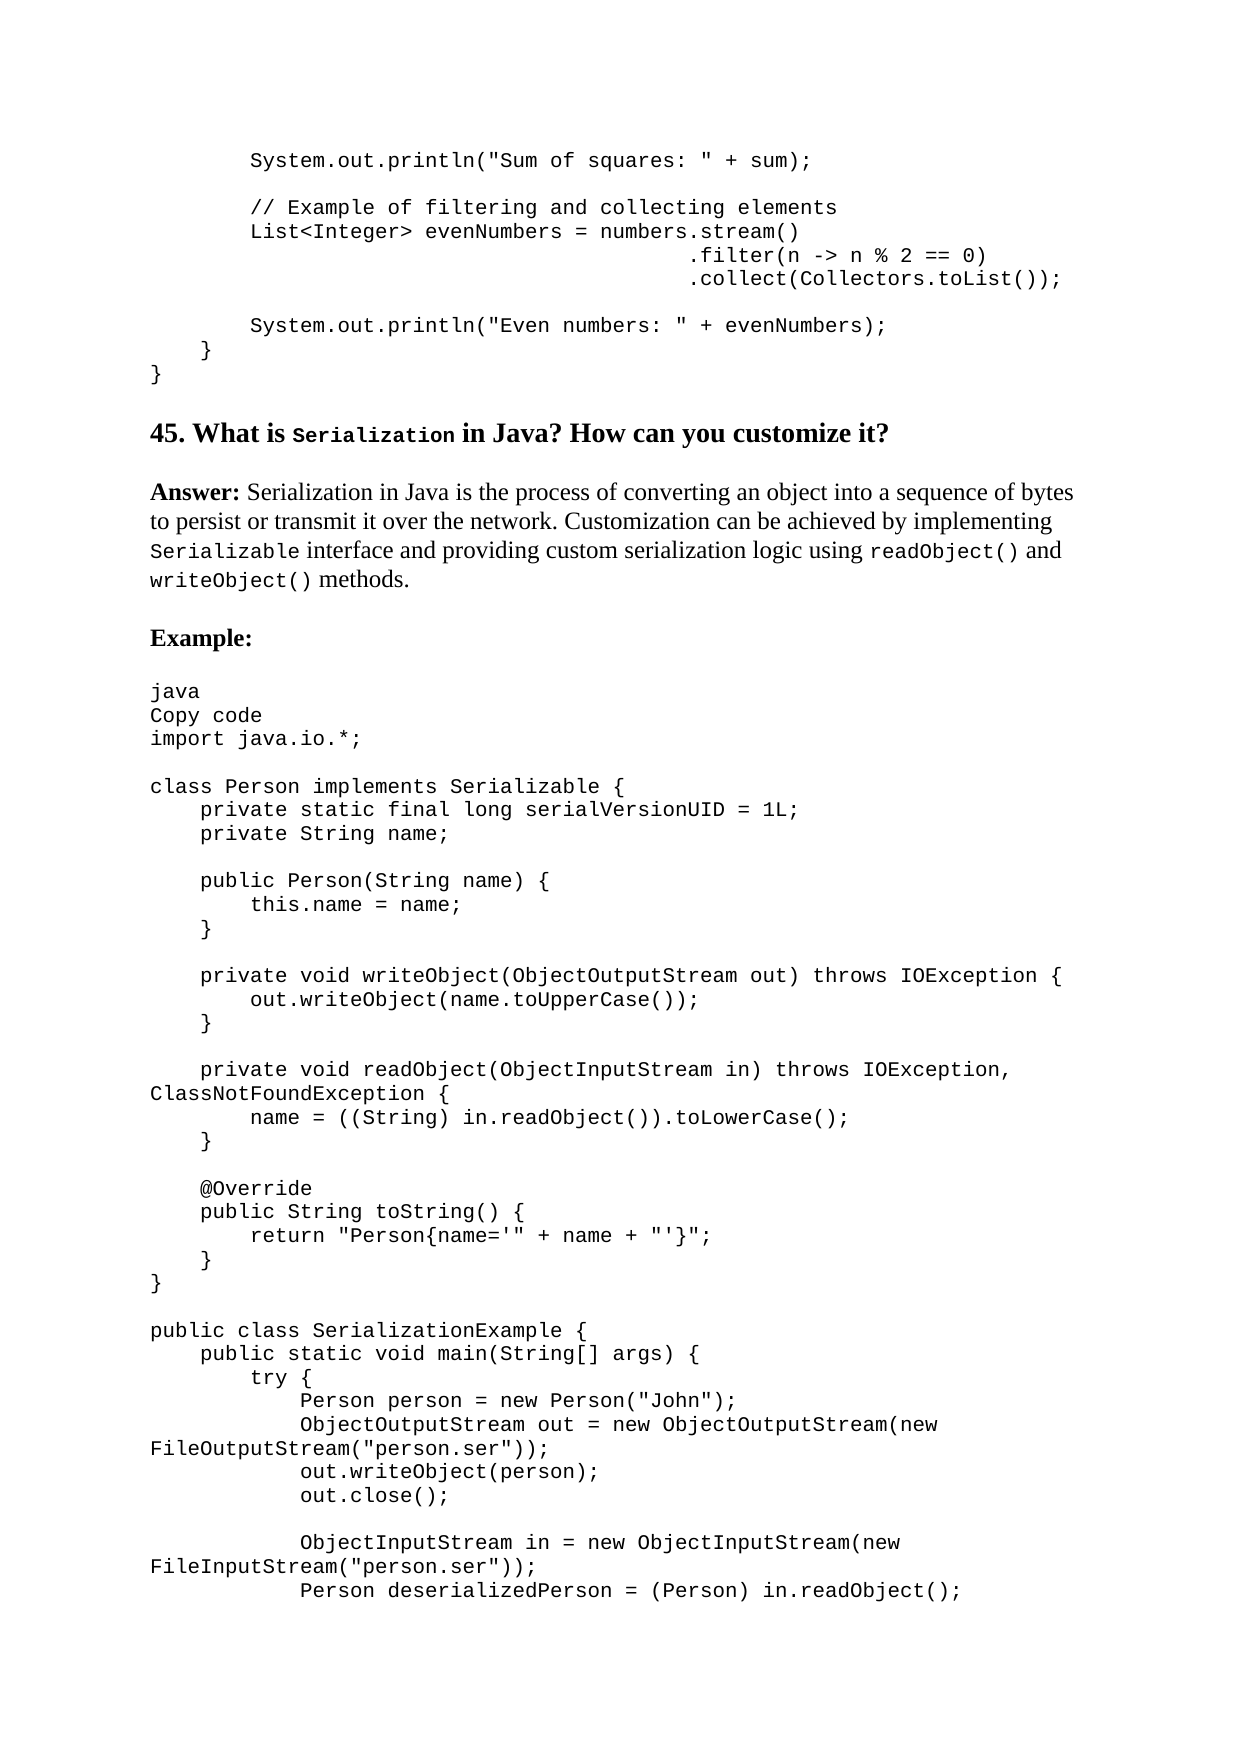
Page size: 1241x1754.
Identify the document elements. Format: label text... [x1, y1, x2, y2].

text name = ((String) in.readObject()).toLowerCase(); [150, 1107, 1090, 1130]
text } [150, 1012, 1090, 1036]
text 45. What is Serialization in Java? How can you customize it? [150, 416, 1090, 448]
text Example: [150, 623, 1090, 652]
text public Person(String name) { [150, 870, 1090, 894]
text } [150, 1130, 1090, 1154]
text System.out.println("Even numbers: " + evenNumbers); [150, 316, 1090, 339]
text public String toString() { [150, 1201, 1090, 1225]
text .filter(n -> n % 2 == 0) [150, 244, 1090, 268]
text Copy code [150, 705, 1090, 728]
text } [150, 1272, 1090, 1296]
text ObjectInputStream in = new ObjectInputStream(new FileInputStream("person.ser")); [150, 1532, 1090, 1580]
text private void readObject(ObjectInputStream in) throws IOException, ClassNotFoundException { [150, 1059, 1090, 1107]
text java [150, 681, 1090, 705]
text private static final long serialVersionUID = 1L; [150, 799, 1090, 823]
text Person person = new Person("John"); [150, 1391, 1090, 1414]
text } [150, 339, 1090, 363]
text @Override [150, 1178, 1090, 1201]
text .collect(Collectors.toList()); [150, 268, 1090, 292]
text this.name = name; [150, 894, 1090, 918]
text public class SerializationExample { [150, 1319, 1090, 1343]
text } [150, 363, 1090, 386]
text return "Person{name='" + name + "'}"; [150, 1225, 1090, 1249]
text System.out.println("Sum of squares: " + sum); [150, 150, 1090, 174]
text out.writeObject(person); [150, 1461, 1090, 1485]
text public static void main(String[] args) { [150, 1343, 1090, 1367]
text Answer: Serialization in Java is the process of converting an object into a sequence of bytes to persist or transmit it over the network. Customization can be achieved by implementing Serializable interface and providing custom serialization logic using readObject() and writeObject() methods. [150, 477, 1090, 594]
text out.writeObject(name.toUpperCase()); [150, 988, 1090, 1012]
text List<Integer> evenNumbers = numbers.stream() [150, 221, 1090, 244]
text out.close(); [150, 1485, 1090, 1509]
text ObjectOutputStream out = new ObjectOutputStream(new FileOutputStream("person.ser")); [150, 1414, 1090, 1461]
text private void writeObject(ObjectOutputStream out) throws IOException { [150, 965, 1090, 988]
text Person deserializedPerson = (Person) in.readObject(); [150, 1580, 1090, 1603]
text import java.io.*; [150, 728, 1090, 752]
text private String name; [150, 823, 1090, 847]
text class Person implements Serializable { [150, 776, 1090, 799]
text } [150, 1249, 1090, 1272]
text try { [150, 1367, 1090, 1391]
text // Example of filtering and collecting elements [150, 197, 1090, 221]
text } [150, 918, 1090, 941]
